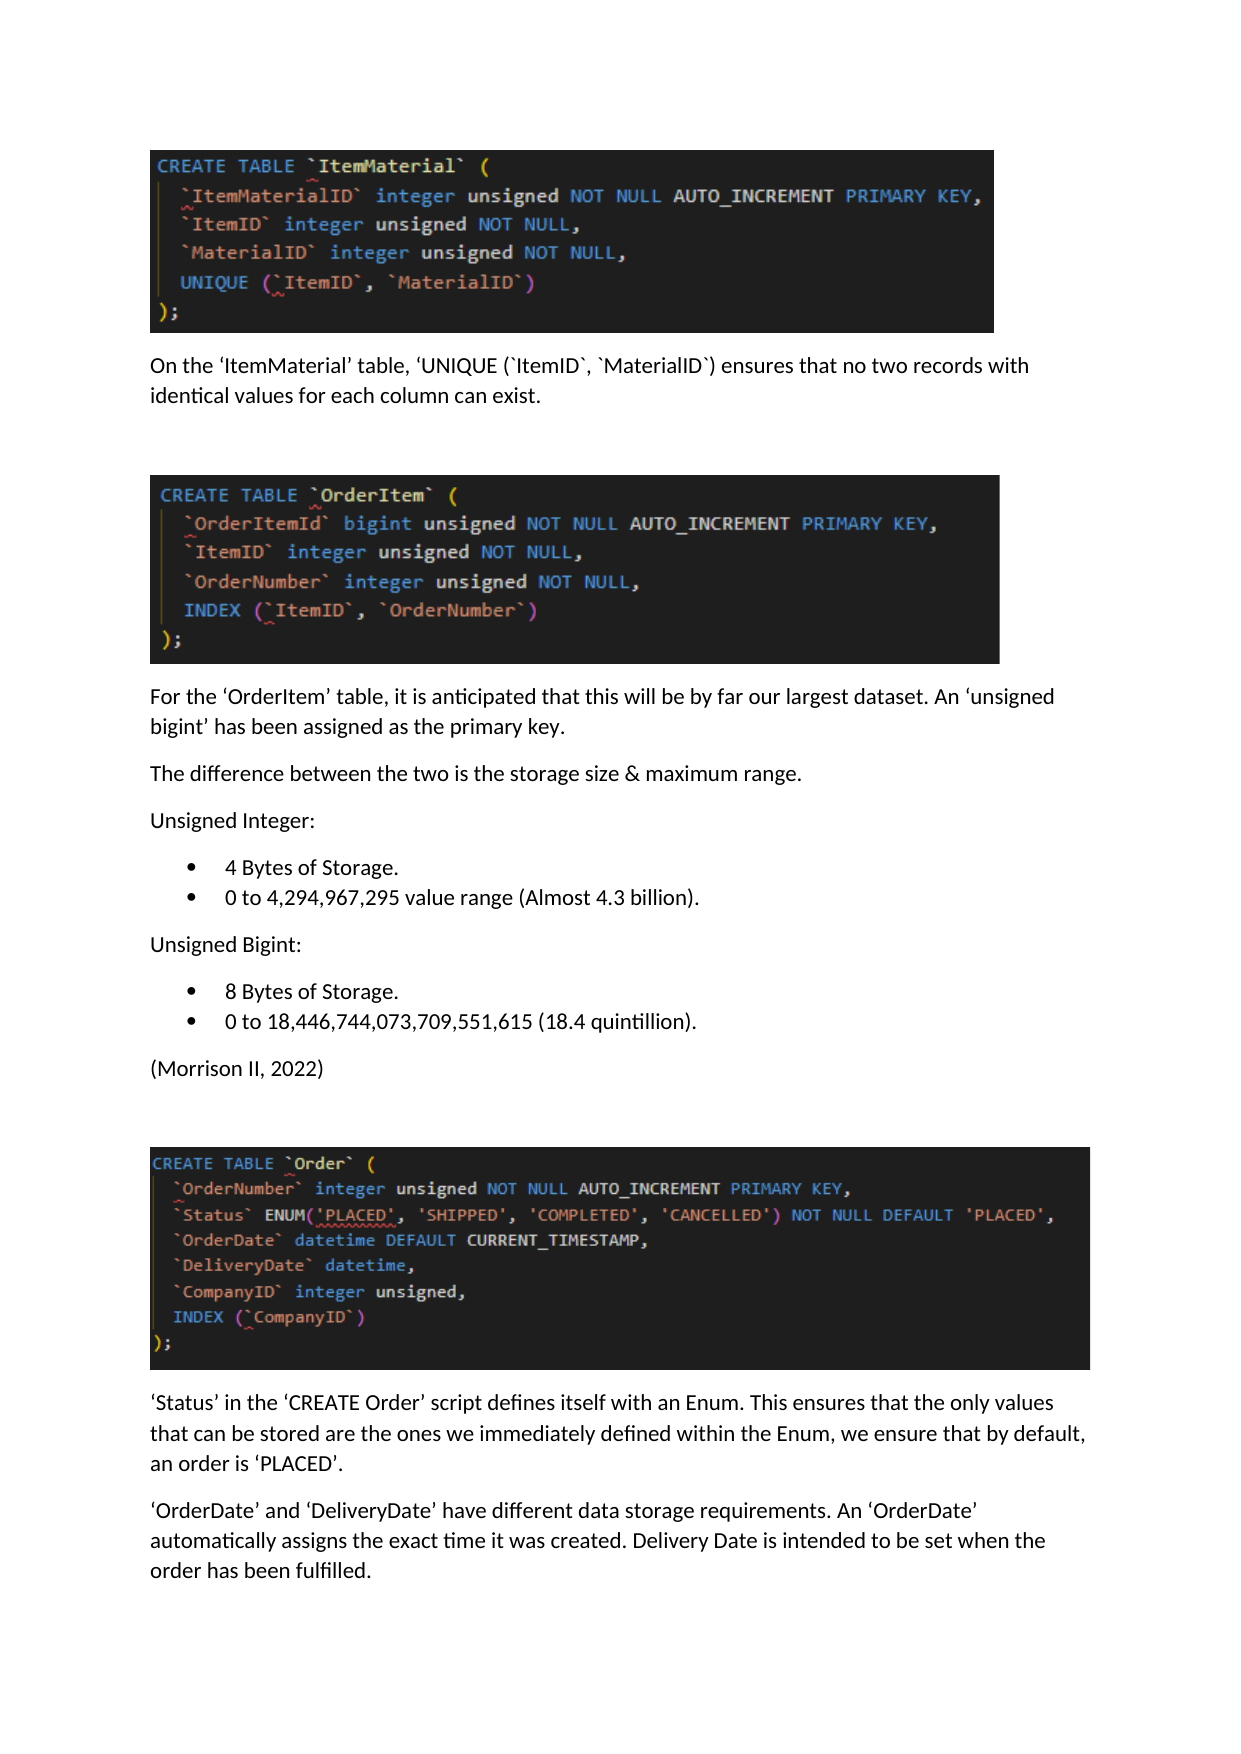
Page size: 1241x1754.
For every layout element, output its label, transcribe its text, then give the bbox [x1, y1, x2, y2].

text For the ‘OrderItem’ table, it is anticipated that this will be by far our largest dataset. An ‘unsigned bigint’ has been assigned as the primary key. [150, 682, 1090, 740]
text ‘Status’ in the ‘CREATE Order’ script defines itself with an Enum. This ensures that the only values that can be stored are the ones we immediately defined within the Enum, we ensure that by default, an order is ‘PLACED’. [150, 1388, 1090, 1477]
text Unsigned Bigint: [150, 930, 1090, 958]
text On the ‘ItemMaterial’ table, ‘UNIQUE (`ItemID`, `MaterialID`) ensures that no two records with identical values for each column can exist. [150, 351, 1090, 409]
picture [150, 475, 1000, 664]
list 4 Bytes of Storage. [187, 853, 1090, 881]
picture [150, 150, 994, 333]
text (Morrison II, 2022) [150, 1054, 1090, 1082]
text Unsigned Integer: [150, 806, 1090, 834]
text ‘OrderDate’ and ‘DeliveryDate’ have different data storage requirements. An ‘OrderDate’ automatically assigns the exact time it was created. Delivery Date is intended to be set when the order has been fulfilled. [150, 1496, 1090, 1584]
list 0 to 18,446,744,073,709,551,615 (18.4 quintillion). [187, 1007, 1090, 1035]
list 0 to 4,294,967,295 value range (Almost 4.3 billion). [187, 883, 1090, 911]
text The difference between the two is the storage size & maximum range. [150, 759, 1090, 787]
picture [150, 1147, 1091, 1370]
list 8 Bytes of Storage. [187, 977, 1090, 1005]
